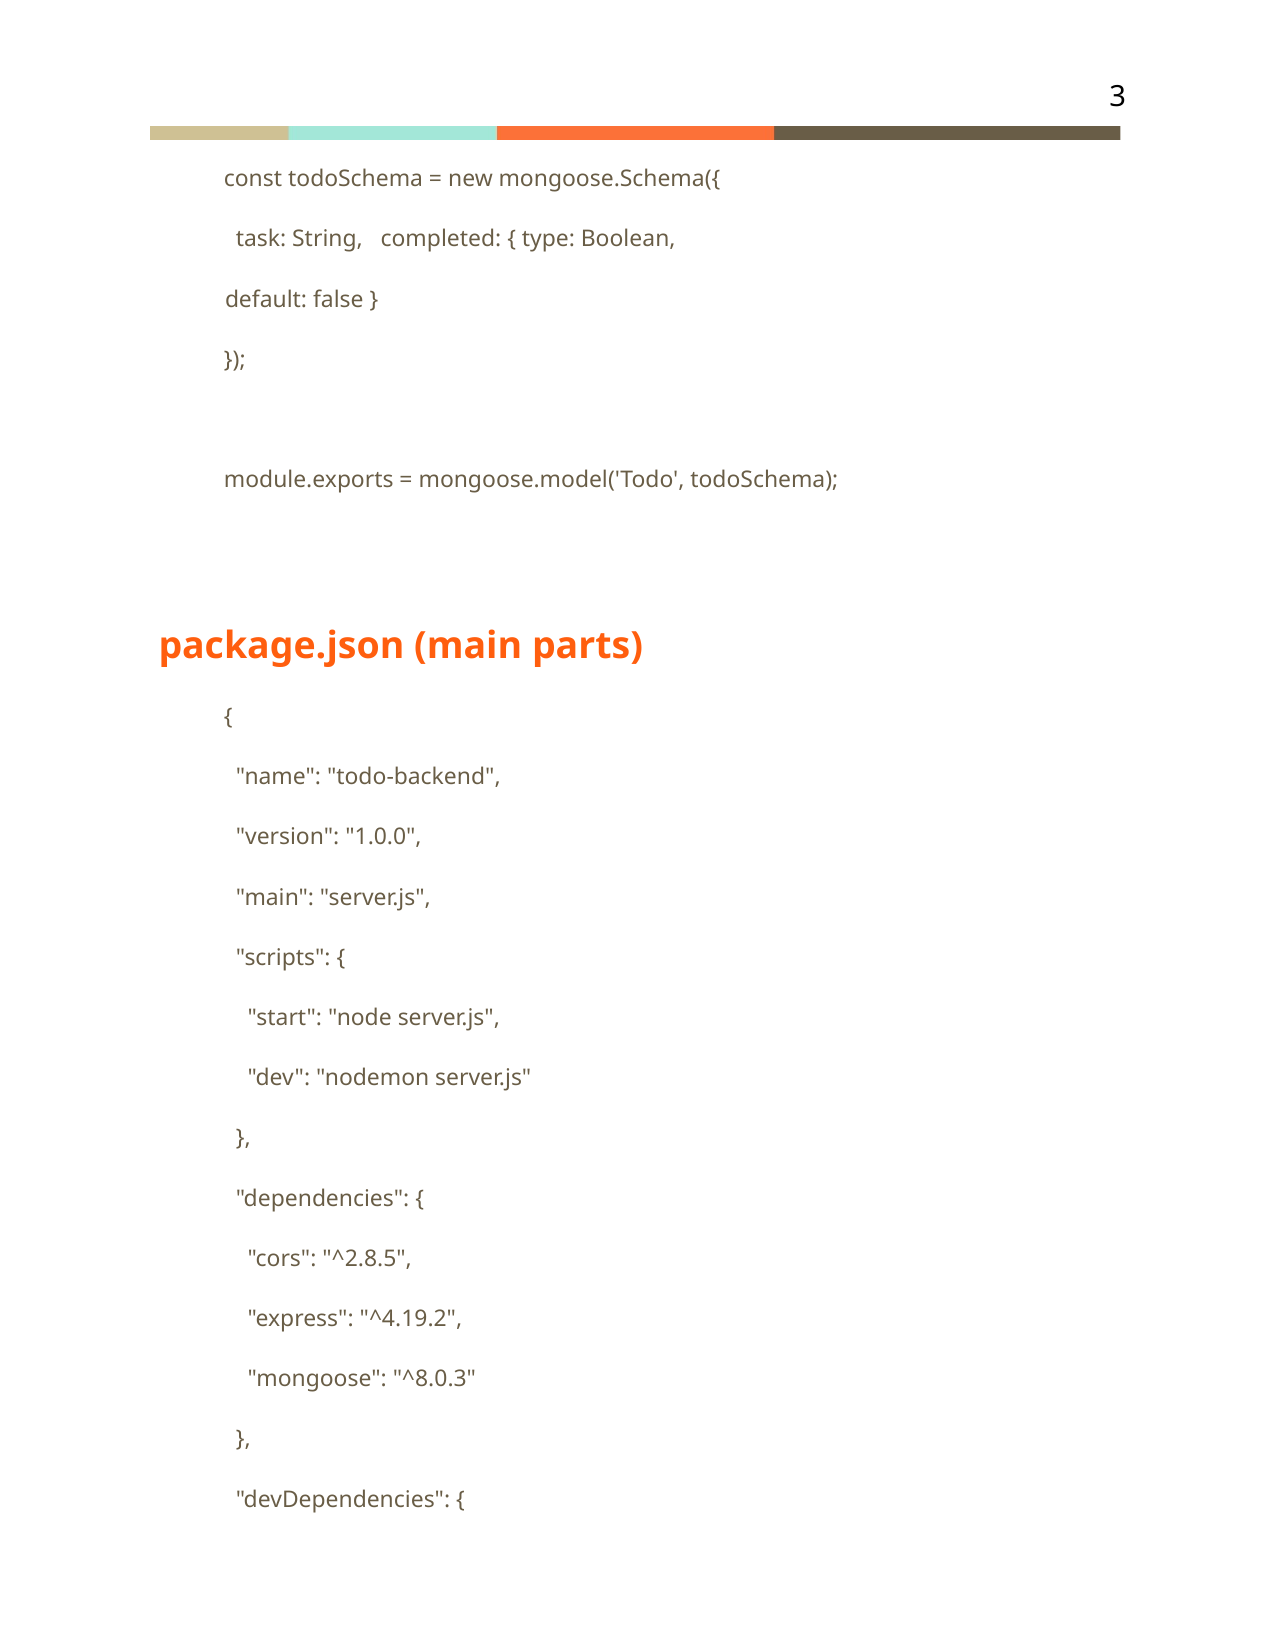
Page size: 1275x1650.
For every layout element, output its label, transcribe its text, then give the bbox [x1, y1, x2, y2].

text }, [224, 1121, 1090, 1152]
text { [224, 700, 1090, 731]
text "start": "node server.js", [224, 1001, 1090, 1032]
text "mongoose": "^8.0.3" [224, 1362, 1090, 1393]
text "dev": "nodemon server.js" [224, 1061, 1090, 1092]
text "scripts": { [224, 941, 1090, 972]
picture [150, 126, 1121, 140]
text task: String, completed: { type: Boolean, default: false } [224, 222, 688, 314]
text }, [224, 1422, 1090, 1453]
text "express": "^4.19.2", [224, 1302, 1090, 1333]
text }); [224, 343, 1090, 374]
text module.exports = mongoose.model('Todo', todoSchema); [224, 463, 1090, 495]
text "main": "server.js", [224, 880, 1090, 912]
text const todoSchema = new mongoose.Schema({ [224, 162, 1090, 193]
text "devDependencies": { [224, 1482, 1090, 1514]
subtitle package.json (main parts) [148, 618, 761, 669]
text "version": "1.0.0", [224, 820, 1090, 851]
text "cors": "^2.8.5", [224, 1242, 1090, 1273]
text "dependencies": { [224, 1181, 1090, 1213]
text "name": "todo-backend", [224, 760, 1090, 791]
